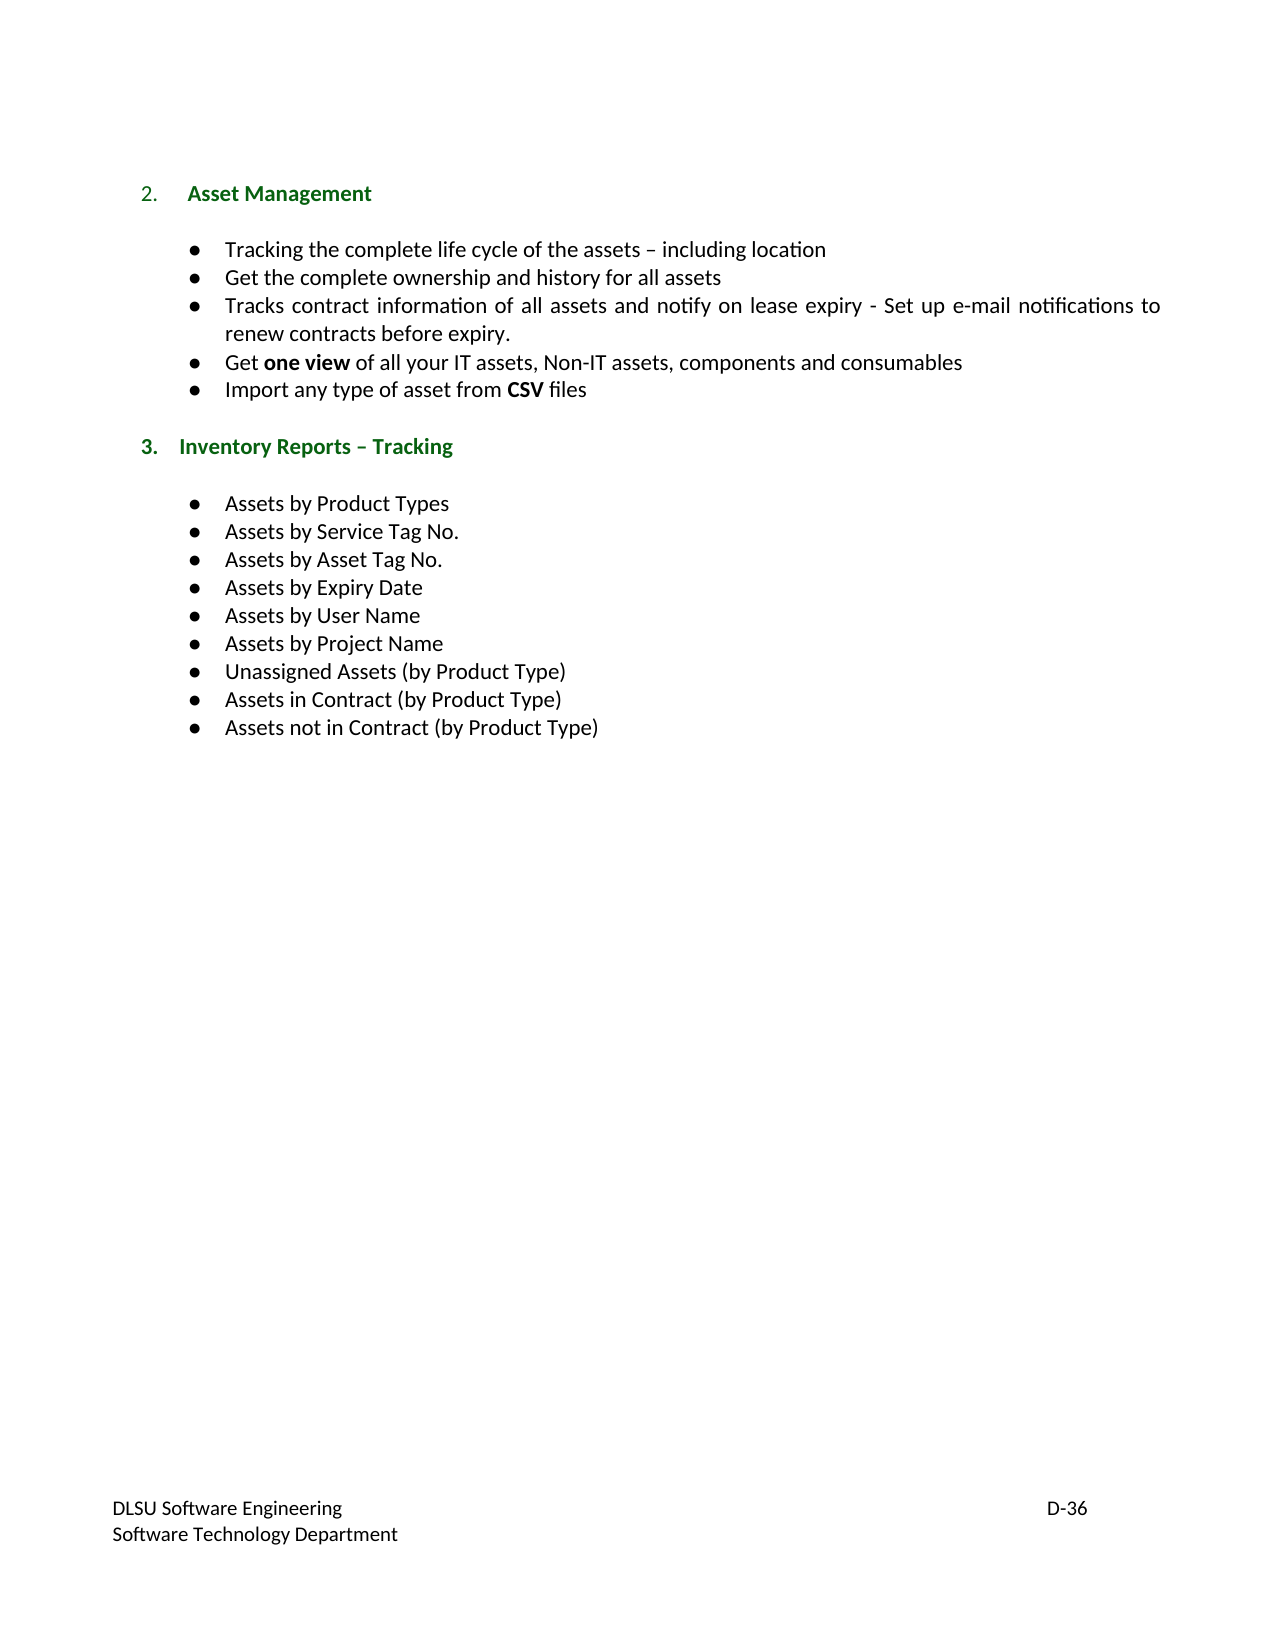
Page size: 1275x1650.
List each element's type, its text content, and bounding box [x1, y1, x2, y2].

list Assets by User Name [188, 601, 1162, 629]
list Assets by Service Tag No. [188, 517, 1162, 545]
list Get the complete ownership and history for all assets [188, 263, 1162, 292]
list Import any type of asset from CSV files [188, 376, 1162, 404]
list Assets by Expiry Date [188, 573, 1162, 601]
list Assets in Contract (by Product Type) [188, 685, 1162, 713]
list Assets by Project Name [188, 629, 1162, 657]
list Assets not in Contract (by Product Type) [188, 713, 1162, 741]
list Tracking the complete life cycle of the assets – including location [188, 236, 1162, 263]
list Assets by Asset Tag No. [188, 545, 1162, 573]
list Get one view of all your IT assets, Non-IT assets, components and consumables [188, 348, 1162, 376]
list Unassigned Assets (by Product Type) [188, 657, 1162, 685]
text 3. Inventory Reports – Tracking [141, 432, 1162, 460]
list Tracks contract information of all assets and notify on lease expiry - Set up e-mail notifications to renew contracts before expiry. [188, 292, 1162, 348]
subtitle 2. Asset Management [141, 179, 1162, 207]
list Assets by Product Types [188, 489, 1162, 517]
